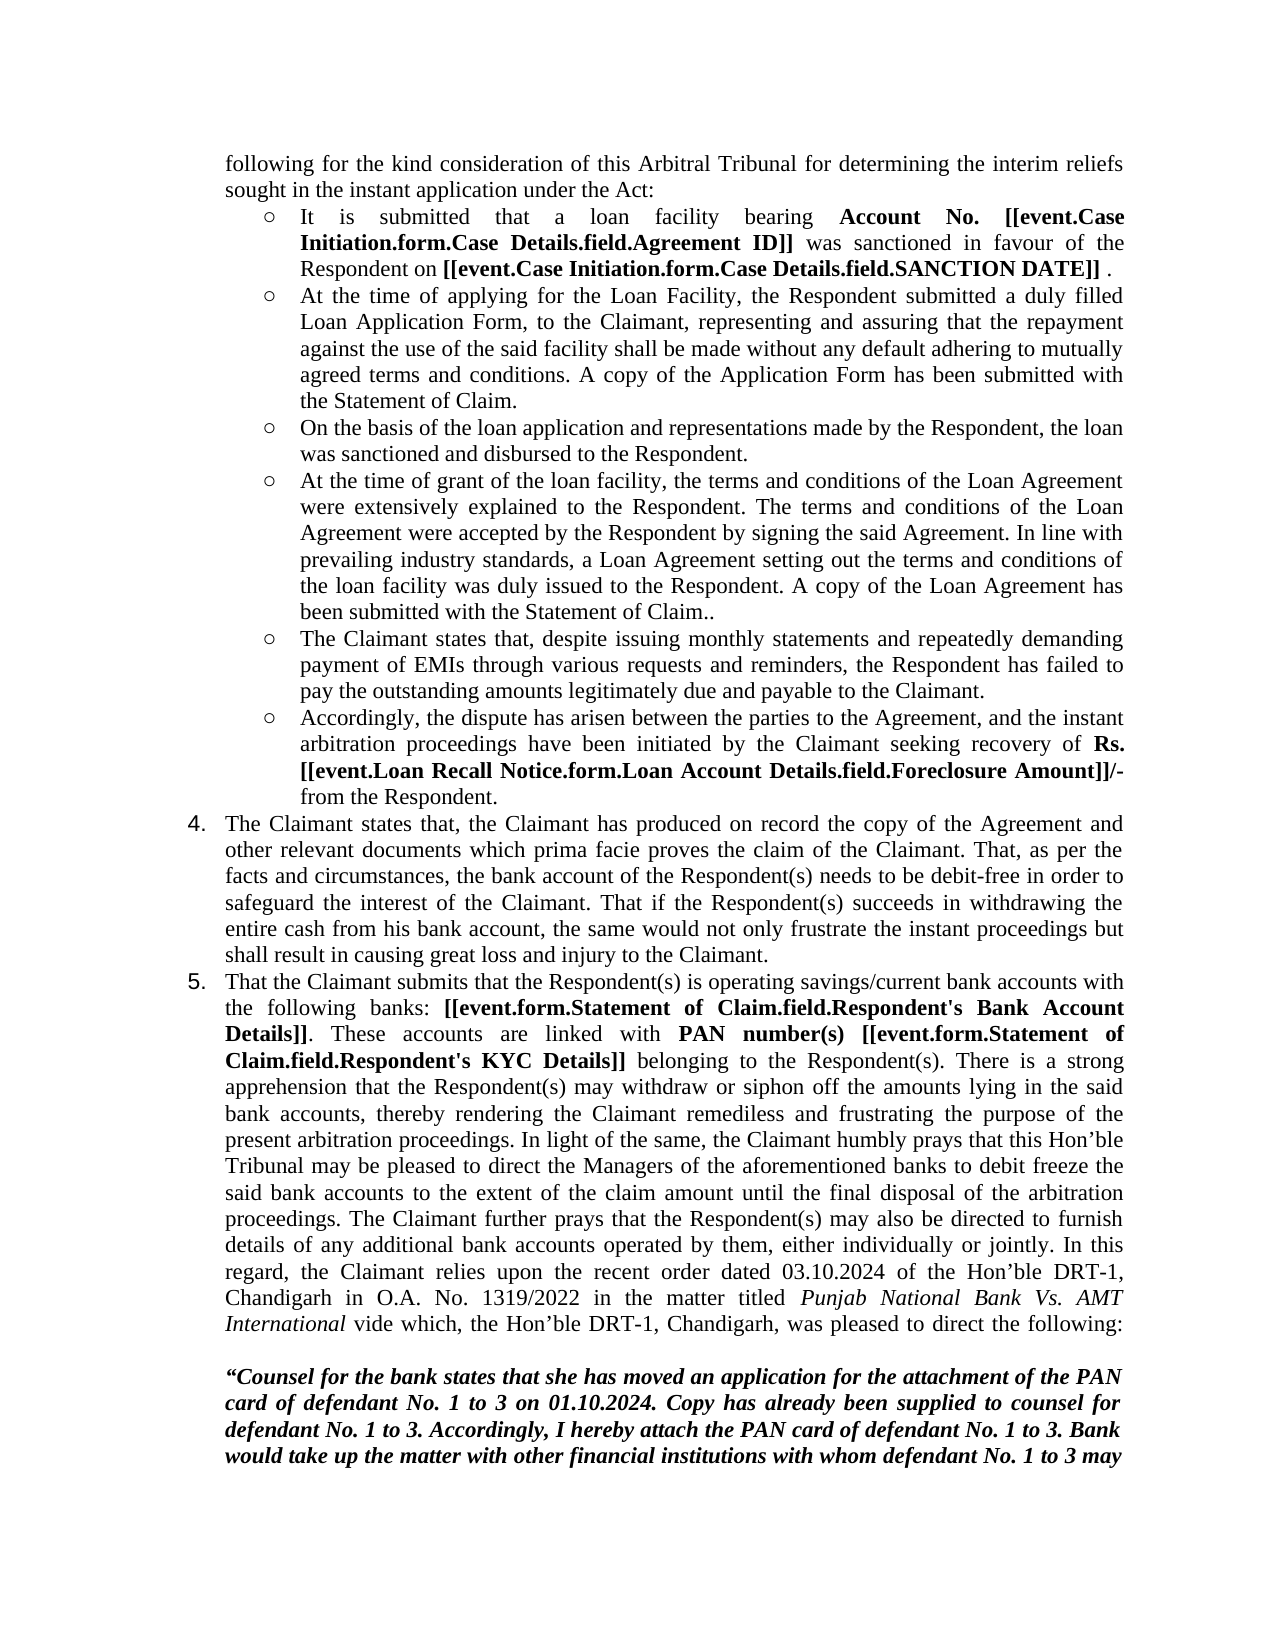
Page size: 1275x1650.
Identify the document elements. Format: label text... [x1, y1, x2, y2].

list At the time of grant of the loan facility, the terms and conditions of the Loan Agreement were extensively explained to the Respondent. The terms and conditions of the Loan Agreement were accepted by the Respondent by signing the said Agreement. In line with prevailing industry standards, a Loan Agreement setting out the terms and conditions of the loan facility was duly issued to the Respondent. A copy of the Loan Agreement has been submitted with the Statement of Claim.. [262, 467, 1125, 625]
list It is submitted that a loan facility bearing Account No. [[event.Case Initiation.form.Case Details.field.Agreement ID]] was sanctioned in favour of the Respondent on [[event.Case Initiation.form.Case Details.field.SANCTION DATE]] . [262, 203, 1125, 282]
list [187, 150, 1125, 203]
list The Claimant states that, the Claimant has produced on record the copy of the Agreement and other relevant documents which prima facie proves the claim of the Claimant. That, as per the facts and circumstances, the bank account of the Respondent(s) needs to be debit-free in order to safeguard the interest of the Claimant. That if the Respondent(s) succeeds in withdrawing the entire cash from his bank account, the same would not only frustrate the instant proceedings but shall result in causing great loss and injury to the Claimant. [187, 809, 1125, 968]
list The Claimant states that, despite issuing monthly statements and repeatedly demanding payment of EMIs through various requests and reminders, the Respondent has failed to pay the outstanding amounts legitimately due and payable to the Claimant. [262, 625, 1125, 704]
list Accordingly, the dispute has arisen between the parties to the Agreement, and the instant arbitration proceedings have been initiated by the Claimant seeking recovery of Rs. [[event.Loan Recall Notice.form.Loan Account Details.field.Foreclosure Amount]]/- from the Respondent. [262, 704, 1125, 809]
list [187, 968, 1125, 1468]
list At the time of applying for the Loan Facility, the Respondent submitted a duly filled Loan Application Form, to the Claimant, representing and assuring that the repayment against the use of the said facility shall be made without any default adhering to mutually agreed terms and conditions. A copy of the Application Form has been submitted with the Statement of Claim. [262, 282, 1125, 414]
list On the basis of the loan application and representations made by the Respondent, the loan was sanctioned and disbursed to the Respondent. [262, 414, 1125, 467]
